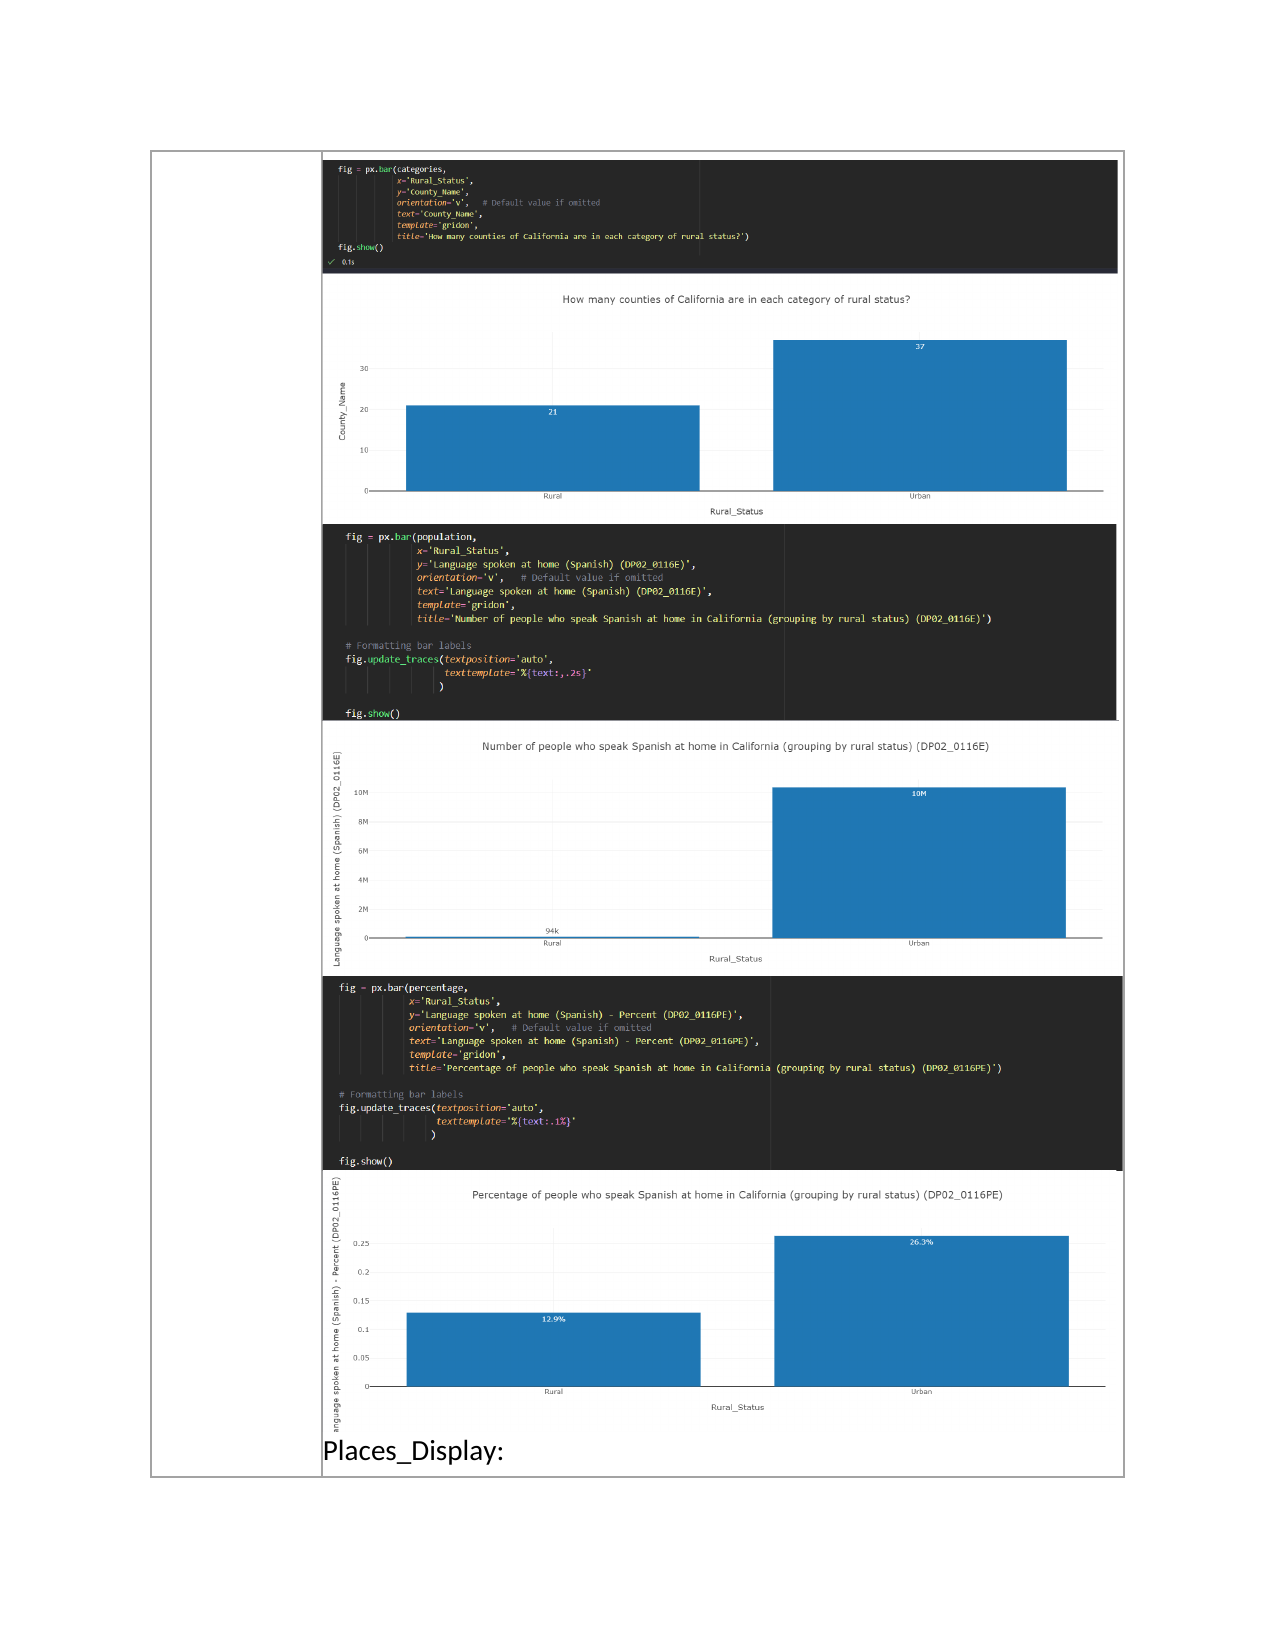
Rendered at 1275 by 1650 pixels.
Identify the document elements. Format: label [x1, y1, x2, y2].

table_cell [152, 152, 321, 1476]
picture [322, 160, 1123, 1432]
table_cell [323, 152, 1123, 976]
table_cell [323, 1171, 1123, 1476]
